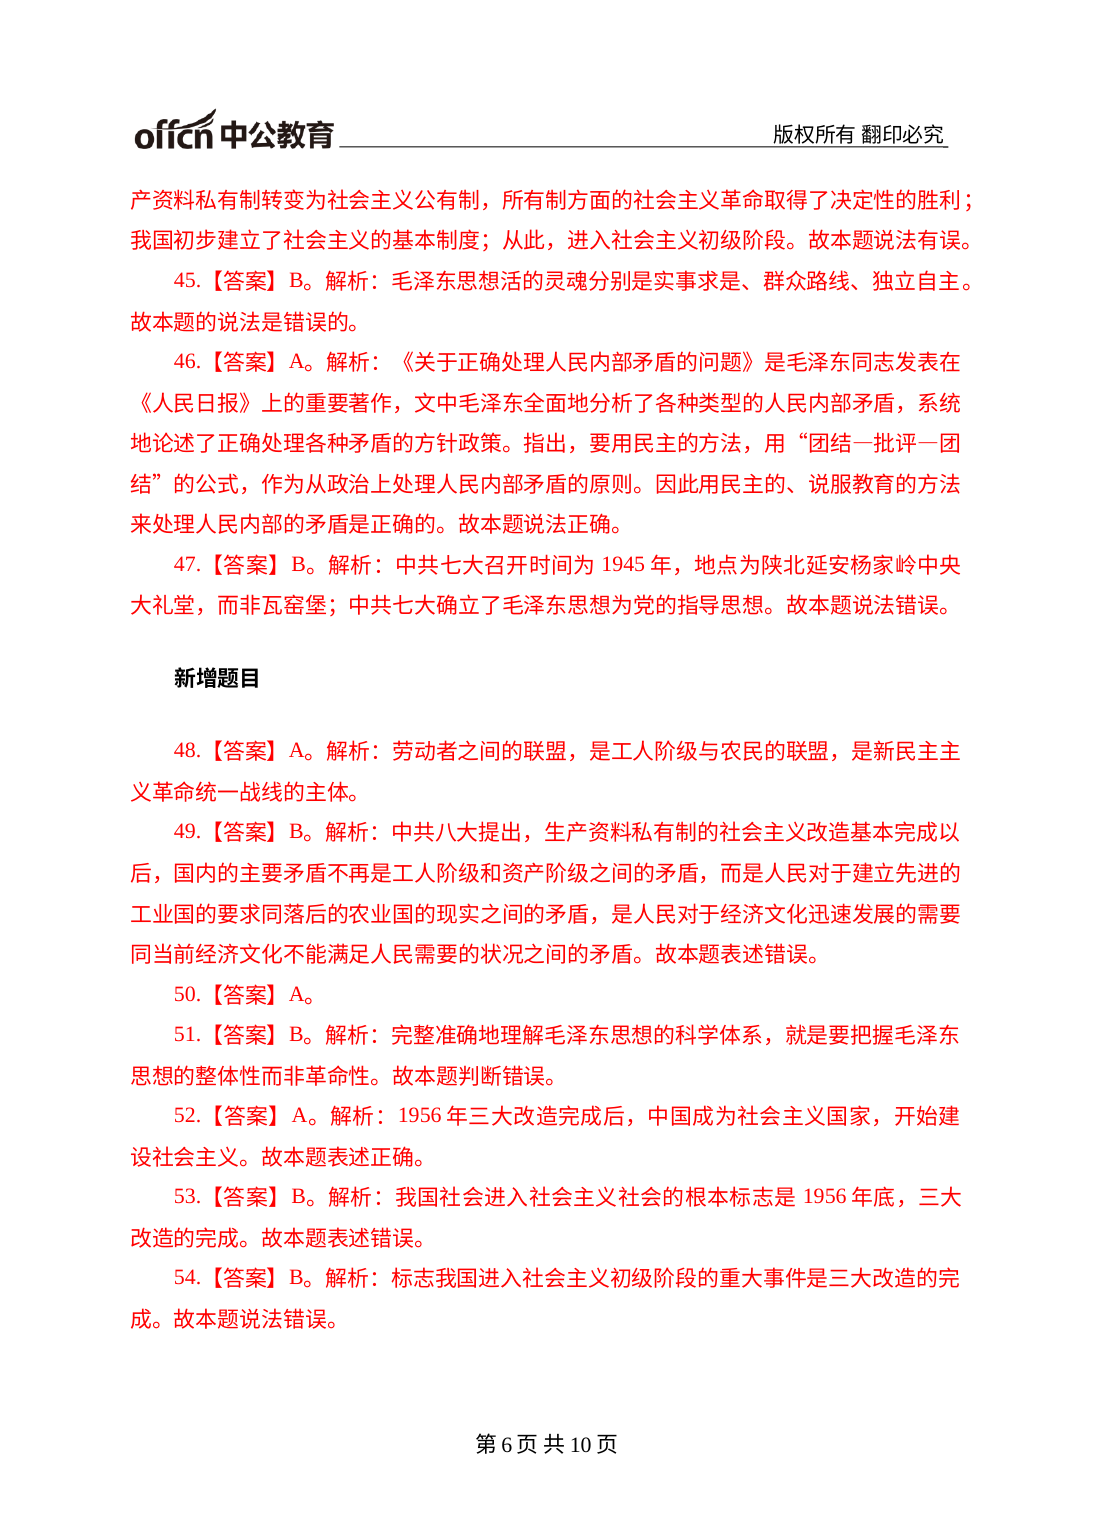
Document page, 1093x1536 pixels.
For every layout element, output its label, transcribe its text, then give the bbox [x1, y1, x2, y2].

text 51.【答案】B。解析：完整准确地理解毛泽东思想的科学体系，就是要把握毛泽东思想的整体性而非革命性。故本题判断错误。 [130, 1018, 963, 1091]
text 45.【答案】B。解析：毛泽东思想活的灵魂分别是实事求是、群众路线、独立自主。故本题的说法是错误的。 [130, 263, 963, 337]
text 新增题目 [130, 661, 963, 693]
text 47.【答案】B。解析：中共七大召开时间为1945年，地点为陕北延安杨家岭中央大礼堂，而非瓦窑堡；中共七大确立了毛泽东思想为党的指导思想。故本题说法错误。 [130, 547, 963, 621]
text 54.【答案】B。解析：标志我国进入社会主义初级阶段的重大事件是三大改造的完成。故本题说法错误。 [130, 1261, 963, 1334]
text 50.【答案】A。 [130, 977, 963, 1010]
text 53.【答案】B。解析：我国社会进入社会主义社会的根本标志是1956年底，三大改造的完成。故本题表述错误。 [130, 1180, 963, 1253]
text 46.【答案】A。解析：《关于正确处理人民内部矛盾的问题》是毛泽东同志发表在《人民日报》上的重要著作，文中毛泽东全面地分析了各种类型的人民内部矛盾，系统地论述了正确处理各种矛盾的方针政策。指出，要用民主的方法，用“团结—批评—团结”的公式，作为从政治上处理人民内部矛盾的原则。因此用民主的、说服教育的方法来处理人民内部的矛盾是正确的。故本题说法正确。 [130, 344, 963, 539]
picture [133, 103, 335, 154]
text 49.【答案】B。解析：中共八大提出，生产资料私有制的社会主义改造基本完成以后，国内的主要矛盾不再是工人阶级和资产阶级之间的矛盾，而是人民对于建立先进的工业国的要求同落后的农业国的现实之间的矛盾，是人民对于经济文化迅速发展的需要同当前经济文化不能满足人民需要的状况之间的矛盾。故本题表述错误。 [130, 815, 963, 969]
text 48.【答案】A。解析：劳动者之间的联盟，是工人阶级与农民的联盟，是新民主主义革命统一战线的主体。 [130, 734, 963, 807]
text 52.【答案】A。解析：1956年三大改造完成后，中国成为社会主义国家，开始建设社会主义。故本题表述正确。 [130, 1099, 963, 1172]
